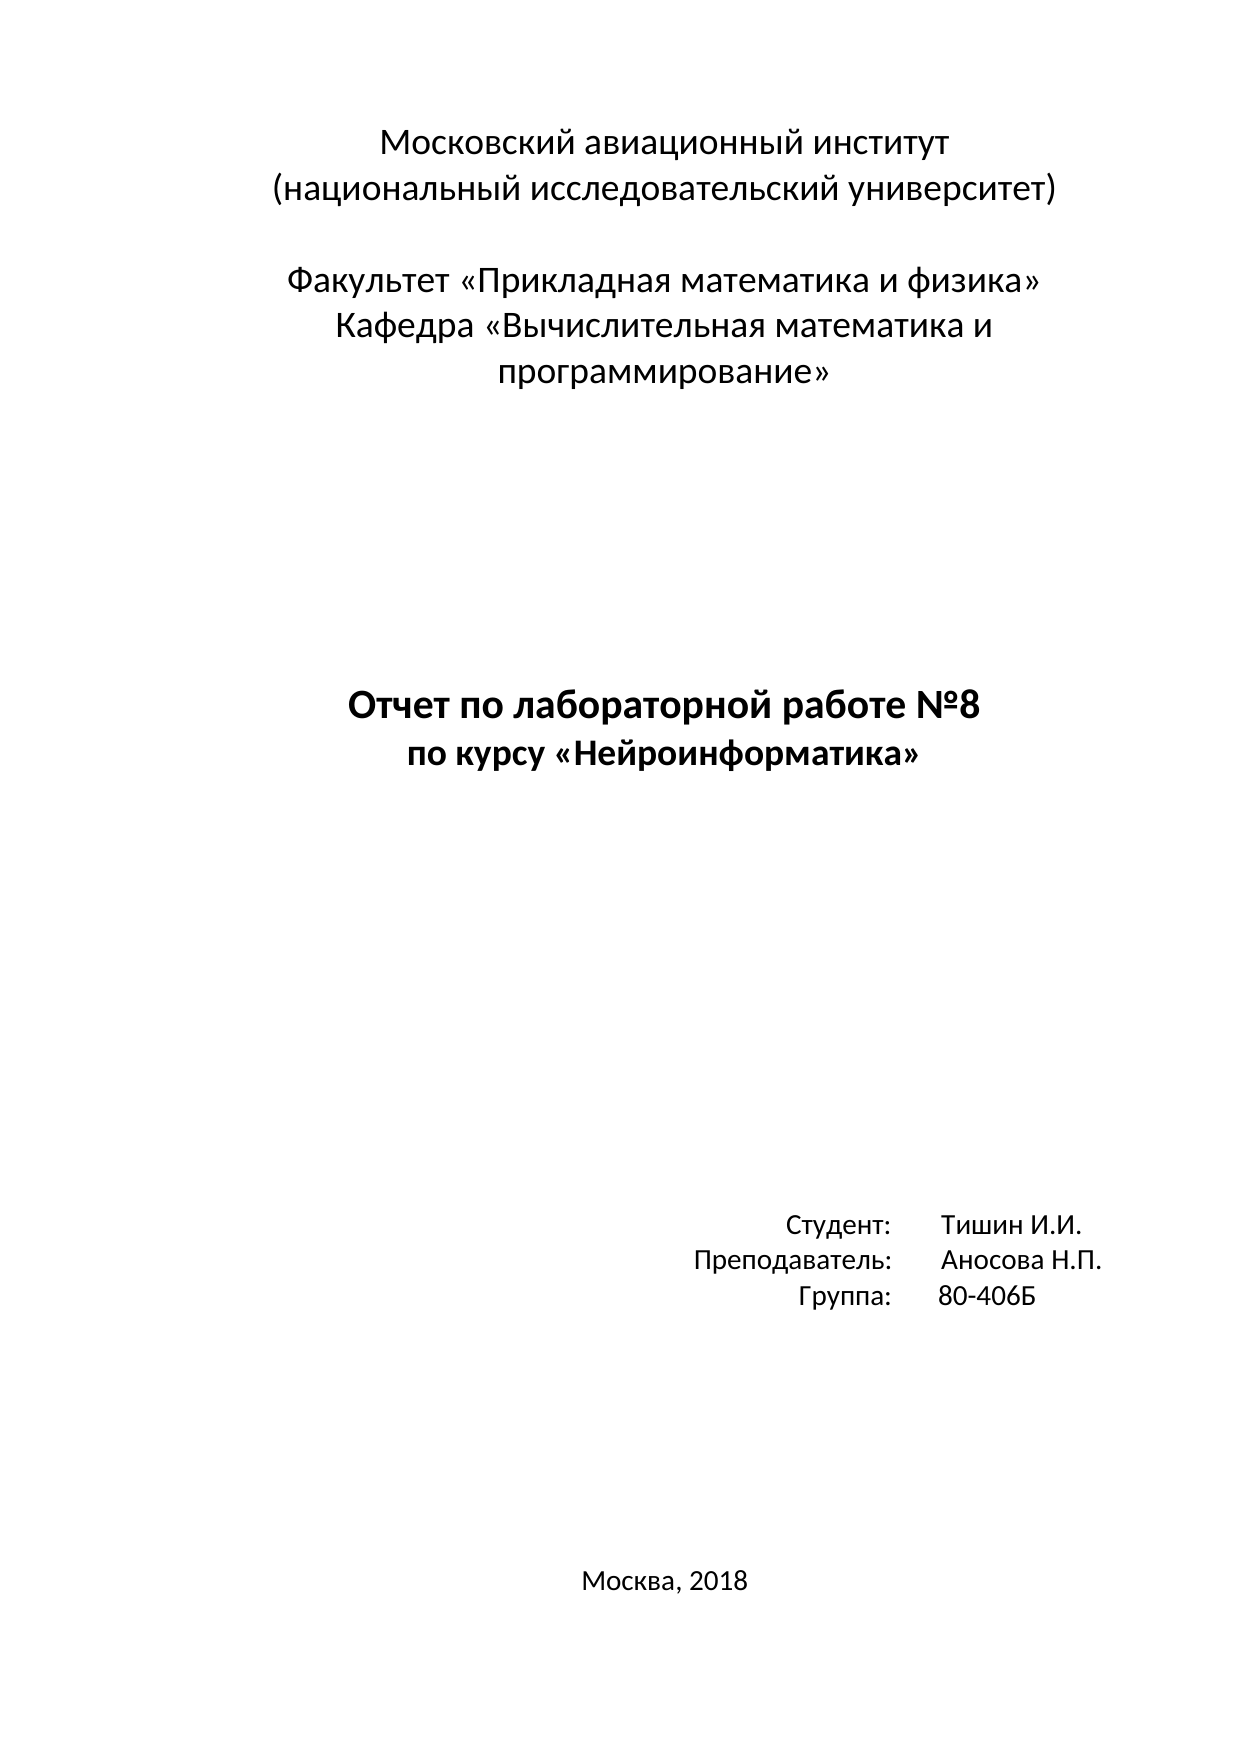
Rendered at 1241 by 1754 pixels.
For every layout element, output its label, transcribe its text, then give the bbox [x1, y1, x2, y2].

text Москва, 2018 [177, 1562, 1152, 1598]
text по курсу «Нейроинформатика» [177, 729, 1152, 775]
text Отчет по лабораторной работе №8 [177, 678, 1152, 729]
text Группа: 80-406Б [693, 1277, 1152, 1348]
text Факультет «Прикладная математика и физика» [177, 256, 1152, 301]
text Кафедра «Вычислительная математика и программирование» [177, 301, 1152, 393]
text Московский авиационный институт [177, 118, 1152, 164]
text Cтудент: Тишин И.И. [620, 1206, 1152, 1241]
text (национальный исследовательский университет) [177, 164, 1152, 210]
text Преподаватель: Аносова Н.П. [693, 1241, 1152, 1277]
